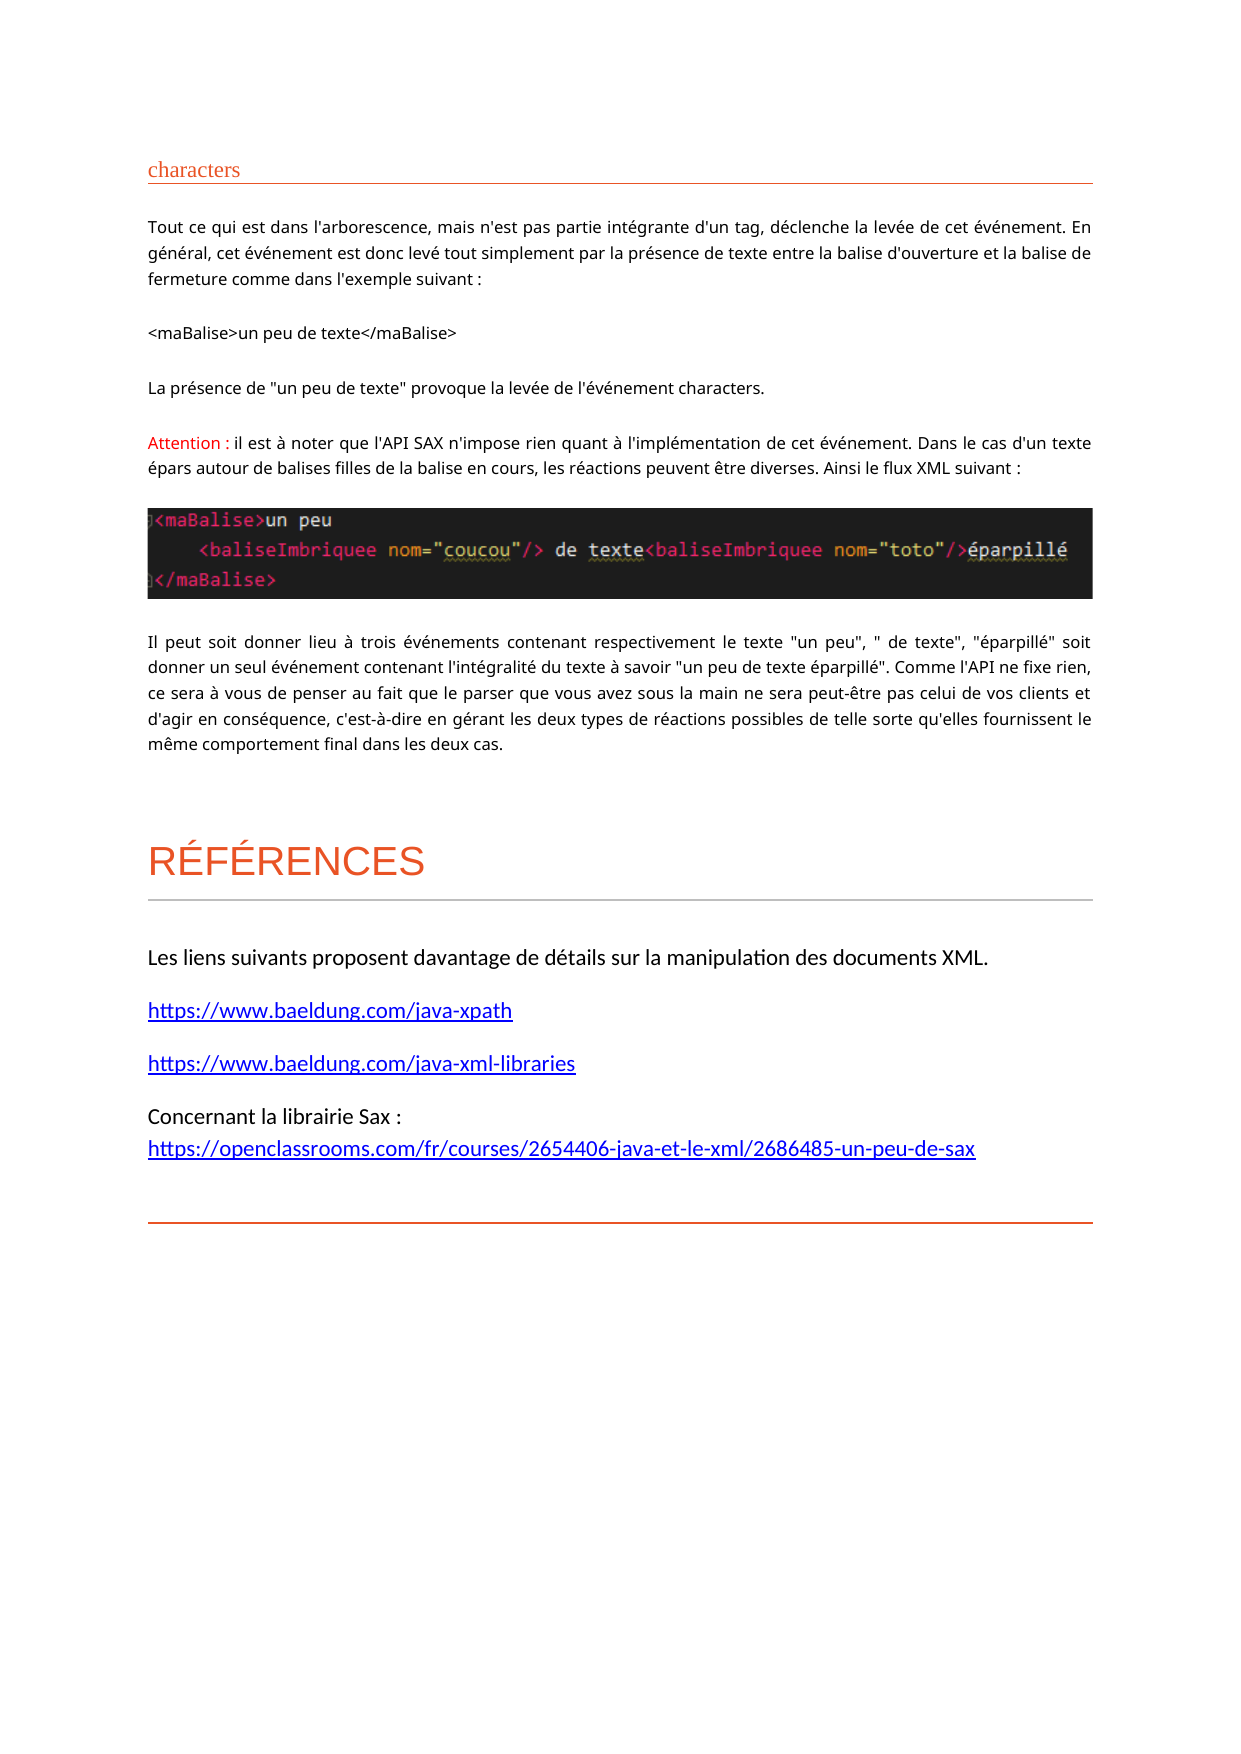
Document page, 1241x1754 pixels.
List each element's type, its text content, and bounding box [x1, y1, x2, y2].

subtitle Références [148, 838, 1093, 899]
text https://www.baeldung.com/java-xpath [148, 996, 1093, 1024]
text La présence de "un peu de texte" provoque la levée de l'événement characters. [148, 374, 1093, 399]
text https://www.baeldung.com/java-xml-libraries [148, 1049, 1093, 1077]
picture [147, 508, 1093, 599]
text Il peut soit donner lieu à trois événements contenant respectivement le texte "un peu", " de texte", "éparpillé" soit donner un seul événement contenant l'intégralité du texte à savoir "un peu de texte éparpillé". Comme l'API ne fixe rien, ce sera à vous de penser au fait que le parser que vous avez sous la main ne sera peut-être pas celui de vos clients et d'agir en conséquence, c'est-à-dire en gérant les deux types de réactions possibles de telle sorte qu'elles fournissent le même comportement final dans les deux cas. [148, 628, 1093, 755]
text <maBalise>un peu de texte</maBalise> [148, 319, 1093, 344]
text Concernant la librairie Sax : https://openclassrooms.com/fr/courses/2654406-java-et-le-xml/2686485-un-peu-de-sax [148, 1102, 1093, 1162]
text Tout ce qui est dans l'arborescence, mais n'est pas partie intégrante d'un tag, déclenche la levée de cet événement. En général, cet événement est donc levé tout simplement par la présence de texte entre la balise d'ouverture et la balise de fermeture comme dans l'exemple suivant : [148, 213, 1093, 290]
subtitle characters [148, 148, 1093, 183]
text Les liens suivants proposent davantage de détails sur la manipulation des documents XML. [148, 943, 1093, 971]
text Attention : il est à noter que l'API SAX n'impose rien quant à l'implémentation de cet événement. Dans le cas d'un texte épars autour de balises filles de la balise en cours, les réactions peuvent être diverses. Ainsi le flux XML suivant : [148, 428, 1093, 479]
